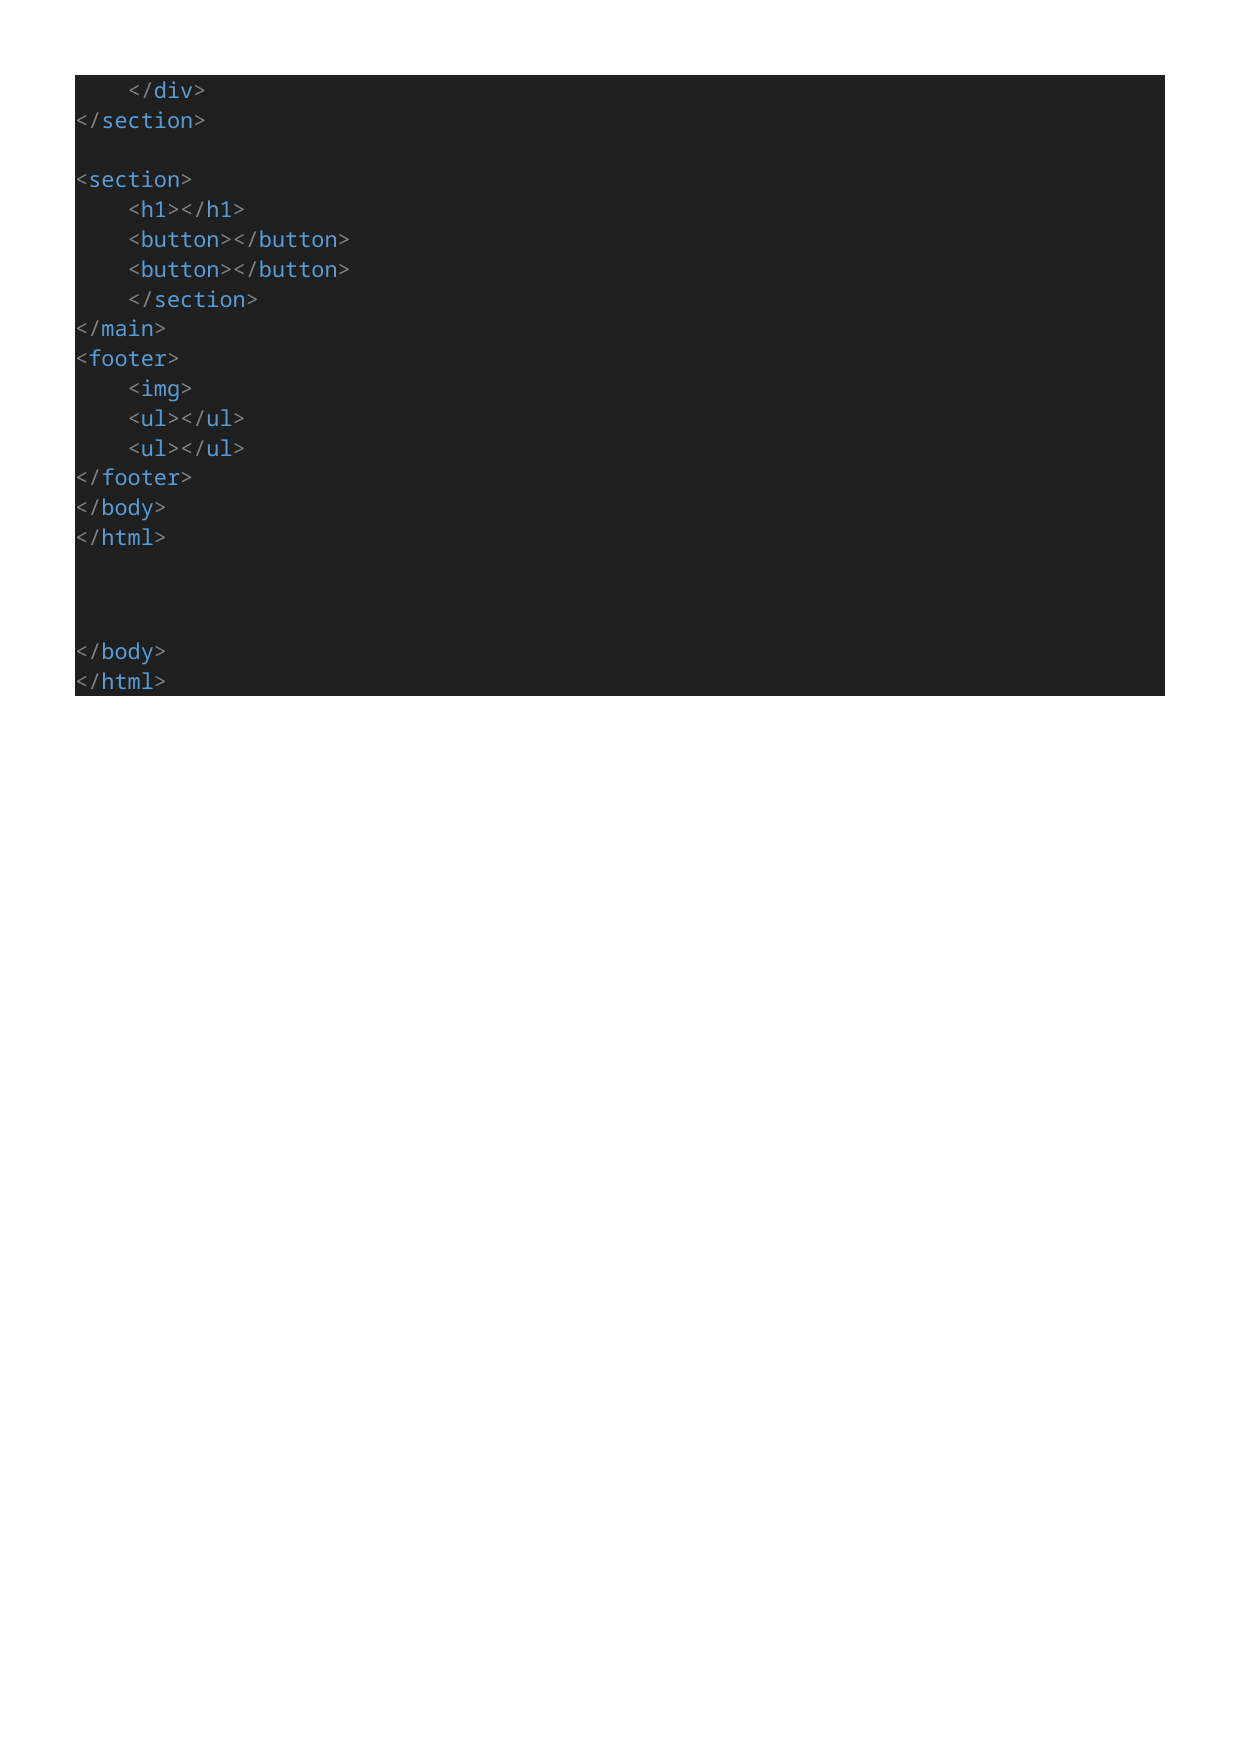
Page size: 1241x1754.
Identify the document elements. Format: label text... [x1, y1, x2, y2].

text </html> [75, 522, 1165, 552]
text <ul></ul> [75, 432, 1165, 462]
text </html> [75, 666, 1165, 696]
text <button></button> [75, 254, 1165, 283]
text <section> [75, 164, 1165, 194]
text </div> [75, 75, 1165, 105]
text <footer> [75, 343, 1165, 373]
text <button></button> [75, 224, 1165, 254]
text <img> [75, 373, 1165, 403]
text <ul></ul> [75, 403, 1165, 432]
text </footer> [75, 462, 1165, 492]
text <h1></h1> [75, 194, 1165, 224]
text </section> [75, 283, 1165, 313]
text </main> [75, 313, 1165, 343]
text </section> [75, 105, 1165, 134]
text </body> [75, 492, 1165, 522]
text </body> [75, 636, 1165, 666]
